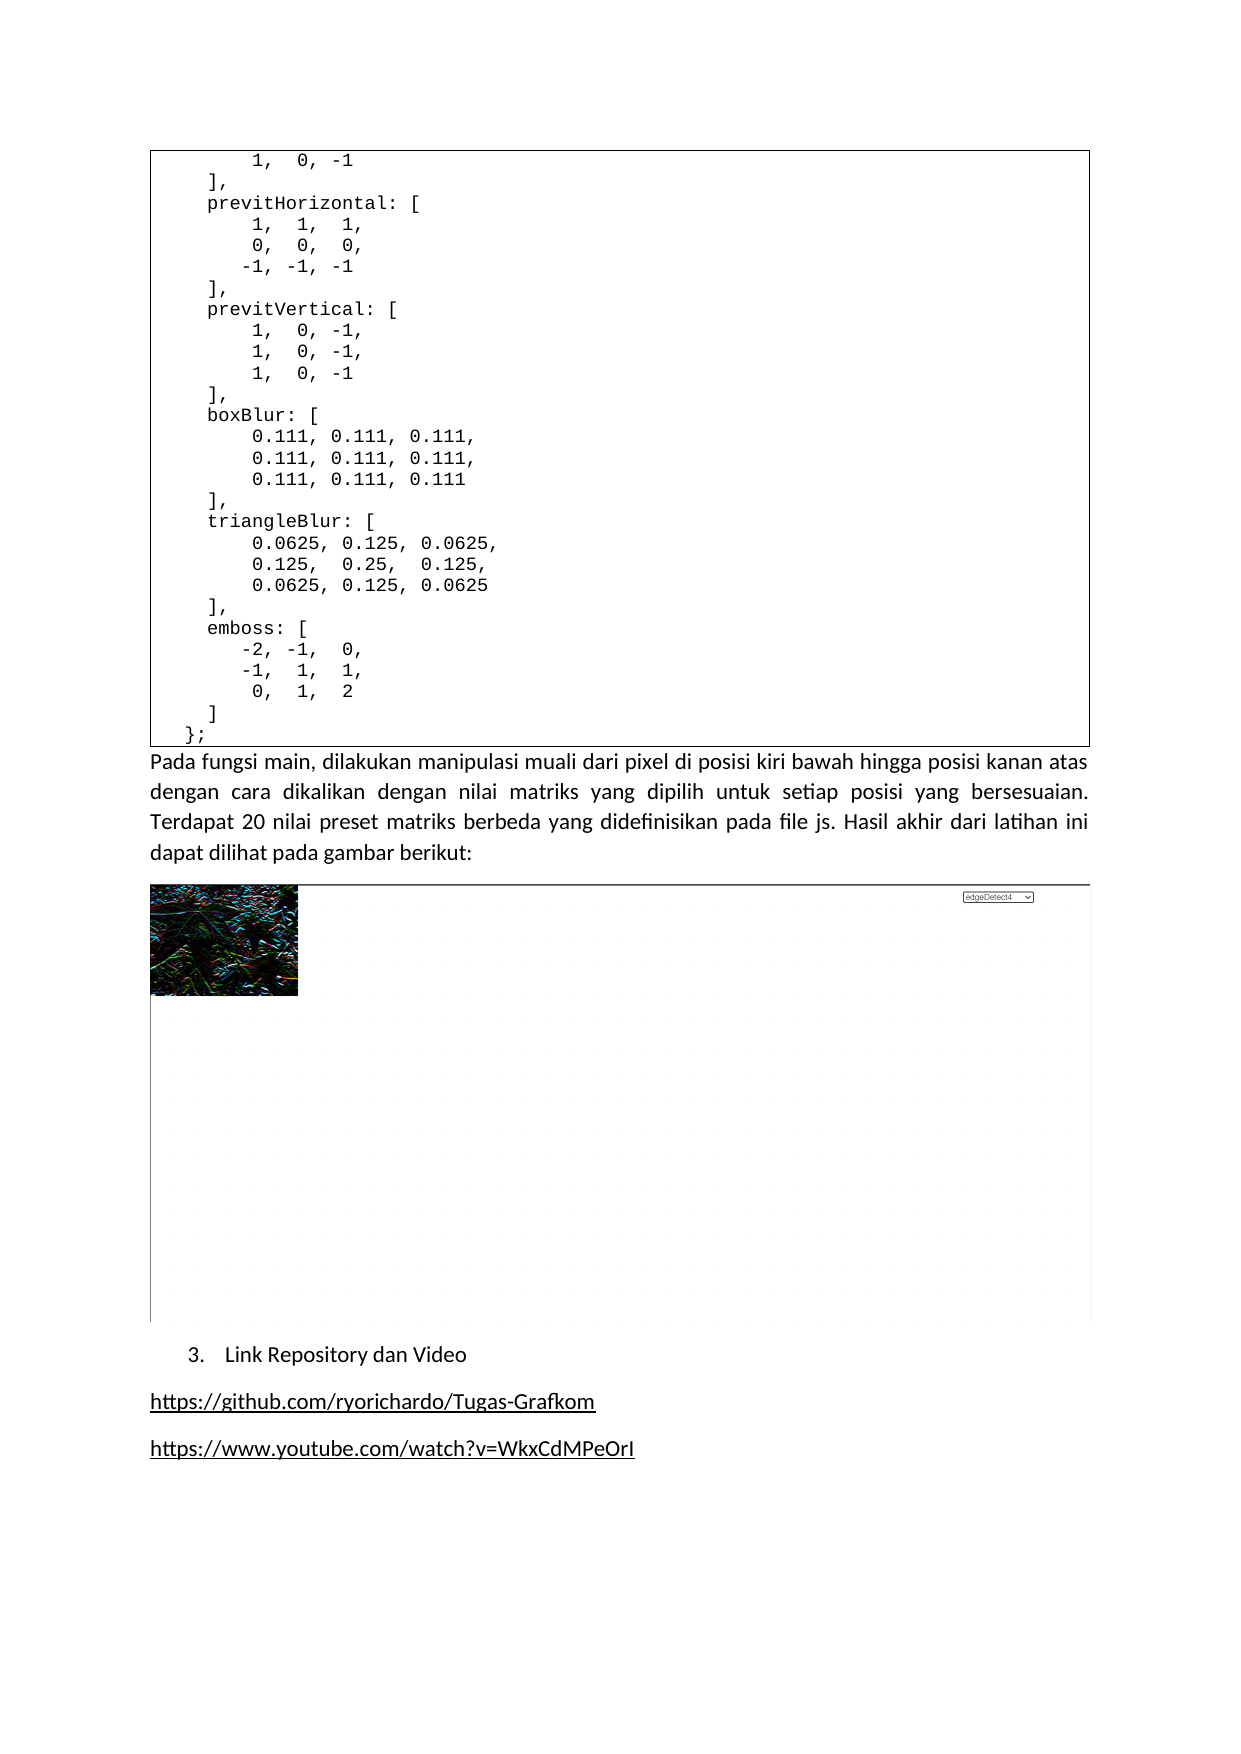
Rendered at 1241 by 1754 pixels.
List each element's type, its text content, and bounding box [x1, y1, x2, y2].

text https://www.youtube.com/watch?v=WkxCdMPeOrI [150, 1434, 1090, 1462]
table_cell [151, 151, 1089, 746]
text https://github.com/ryorichardo/Tugas-Grafkom [150, 1387, 1090, 1415]
list Link Repository dan Video [187, 1340, 1090, 1368]
text Pada fungsi main, dilakukan manipulasi muali dari pixel di posisi kiri bawah hingga posisi kanan atas dengan cara dikalikan dengan nilai matriks yang dipilih untuk setiap posisi yang bersesuaian. Terdapat 20 nilai preset matriks berbeda yang didefinisikan pada file js. Hasil akhir dari latihan ini dapat dilihat pada gambar berikut: [150, 747, 1090, 866]
picture [150, 884, 1091, 1322]
